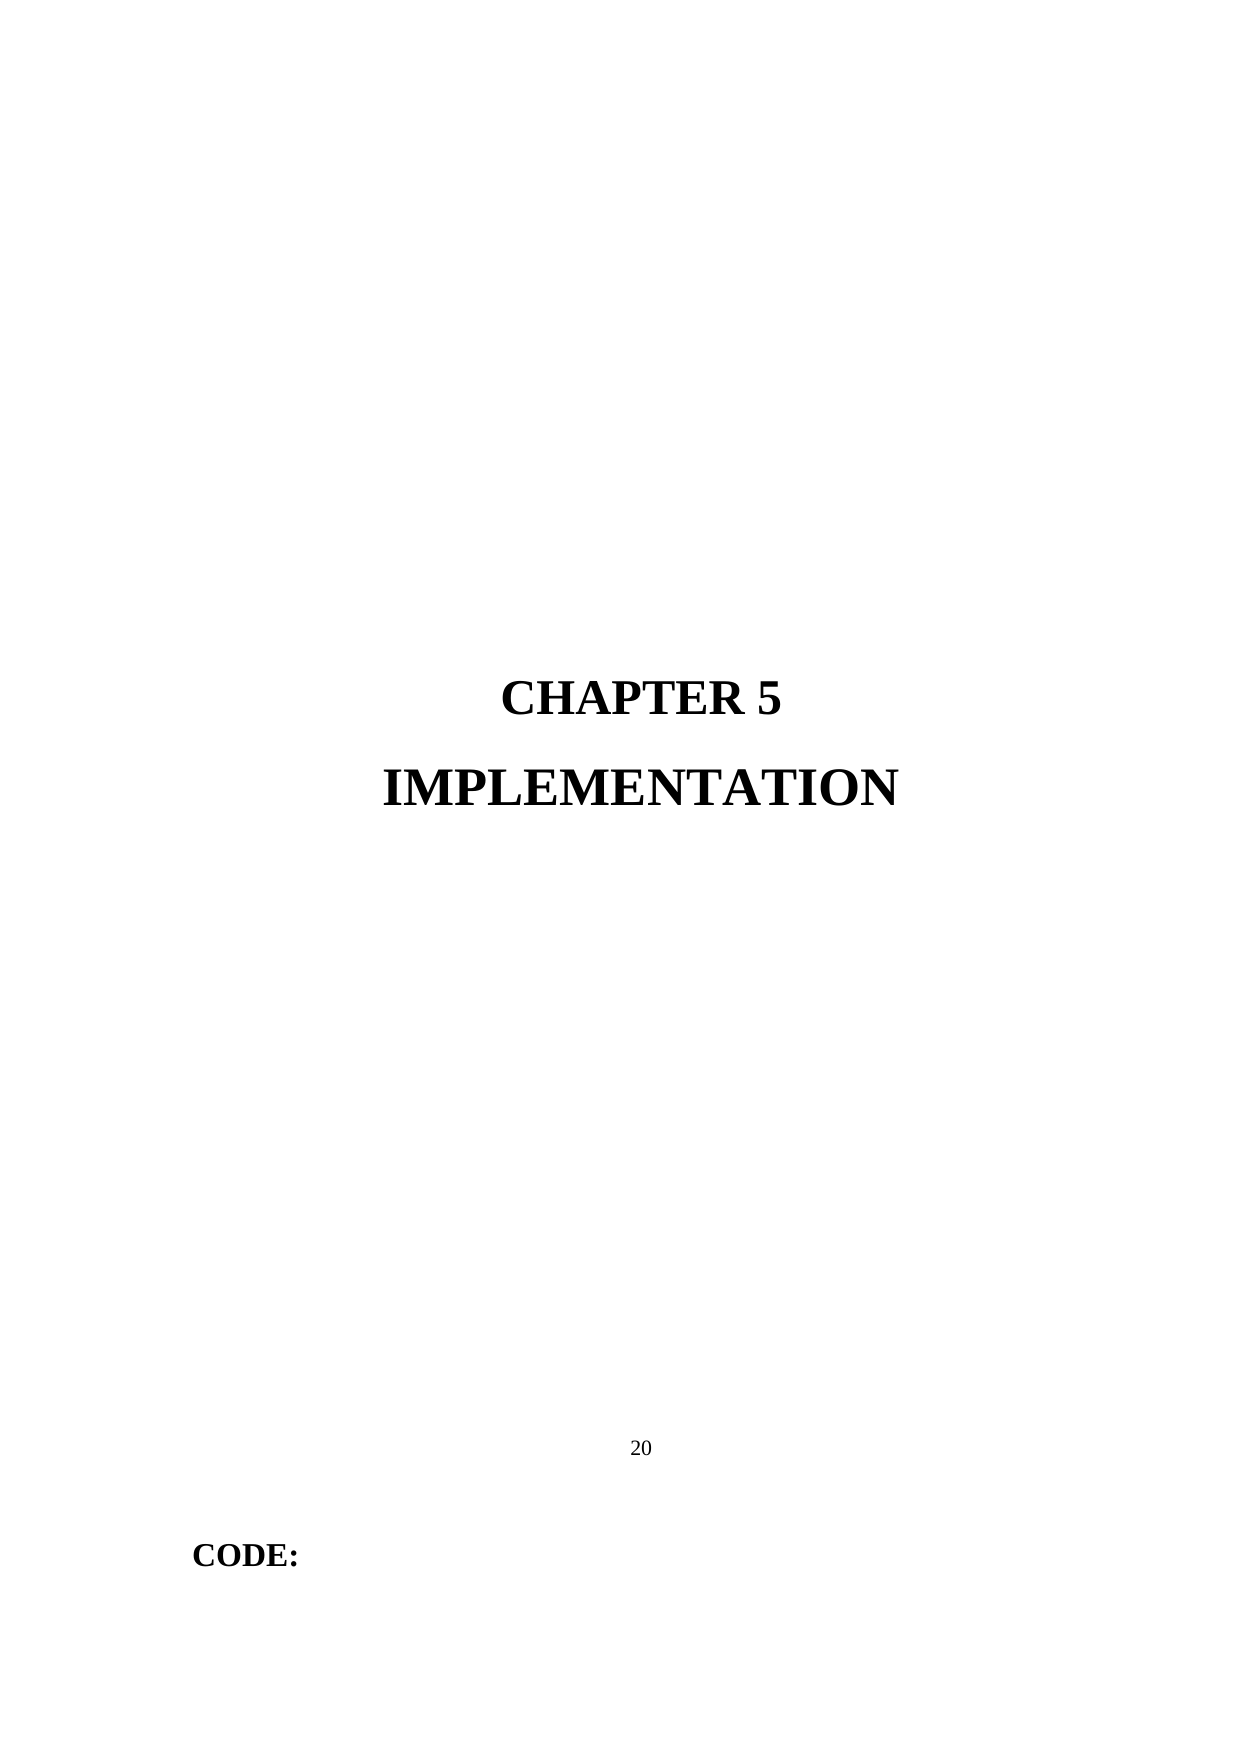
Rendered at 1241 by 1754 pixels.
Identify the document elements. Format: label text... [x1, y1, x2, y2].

text IMPLEMENTATION [192, 754, 1090, 817]
text 20 [192, 1435, 1090, 1460]
text CODE: [192, 1536, 1090, 1574]
text CHAPTER 5 [192, 668, 1090, 726]
